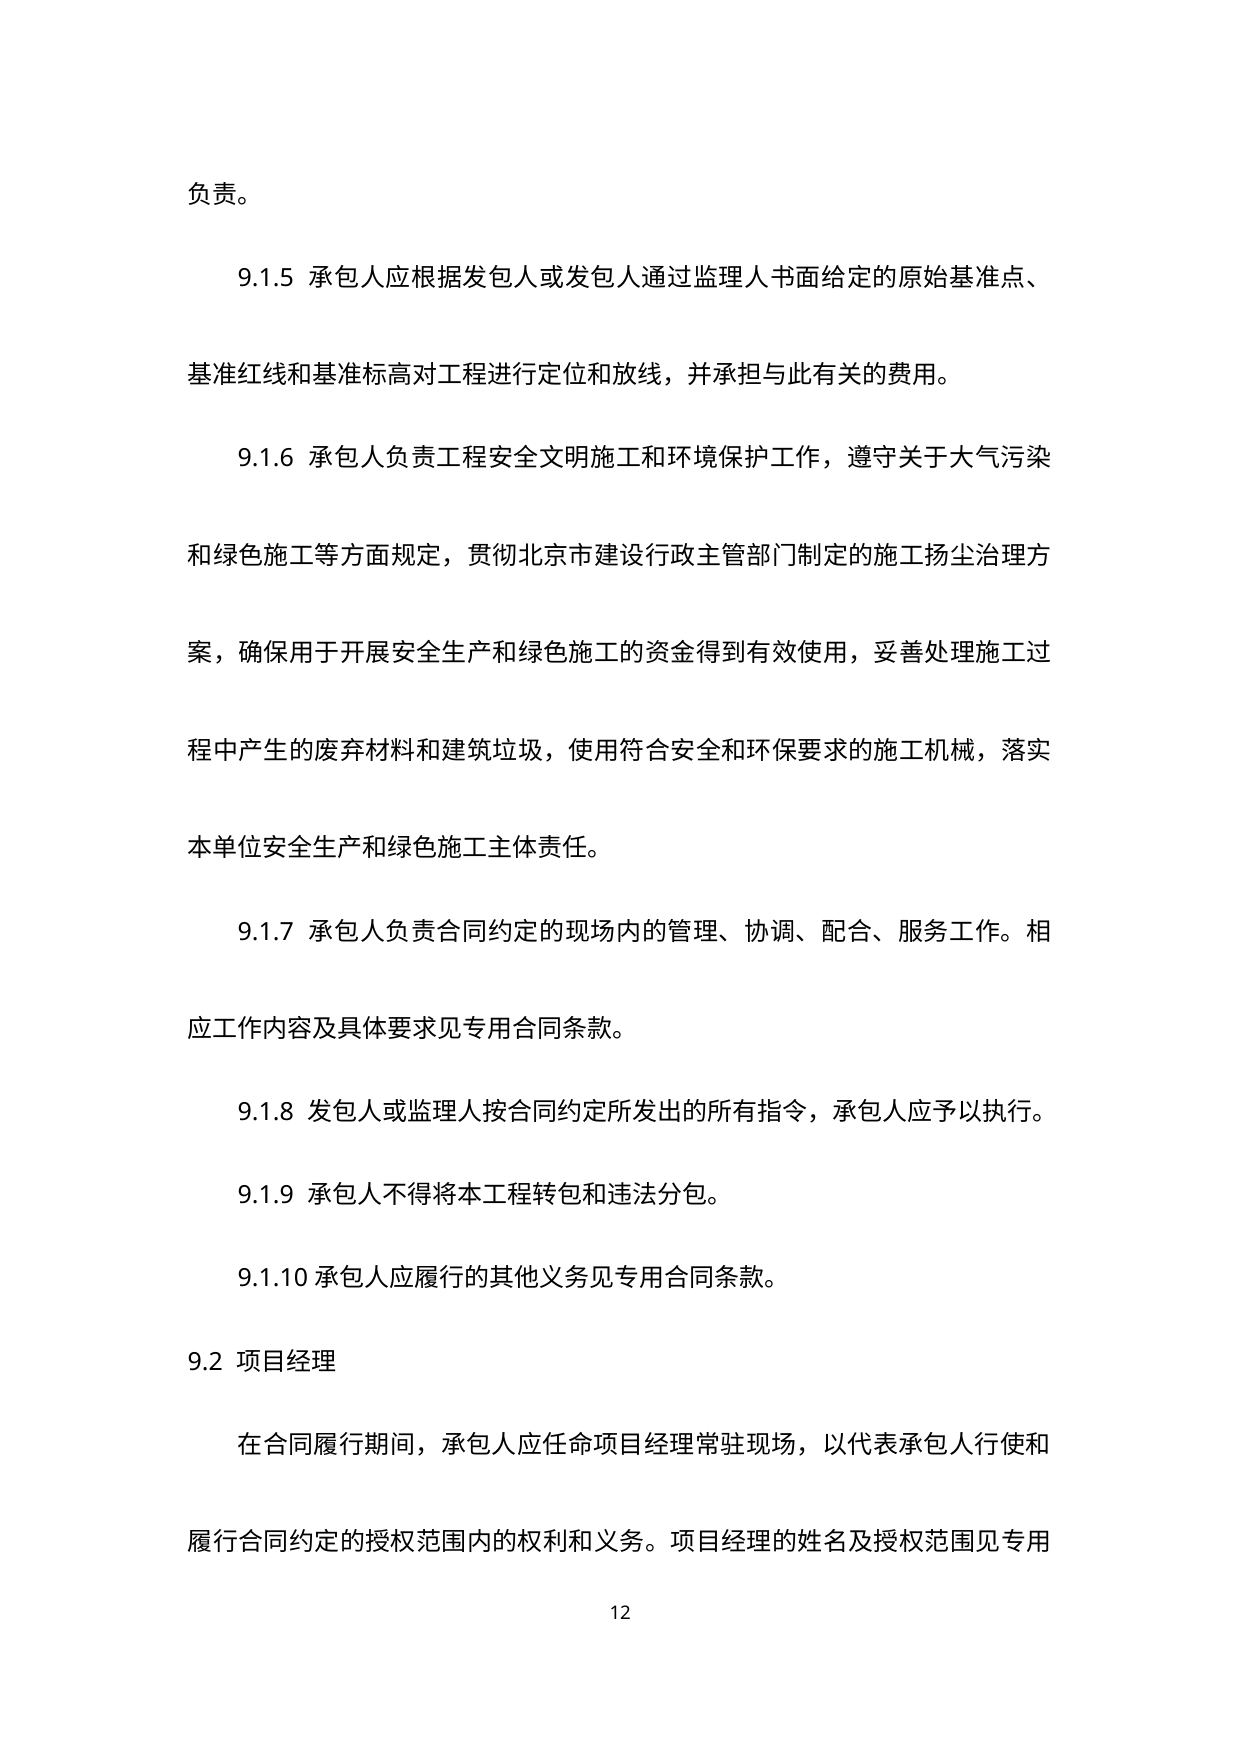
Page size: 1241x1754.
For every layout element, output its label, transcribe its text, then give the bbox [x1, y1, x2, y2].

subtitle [187, 160, 1053, 225]
subtitle 9.1.5 承包人应根据发包人或发包人通过监理人书面给定的原始基准点、基准红线和基准标高对工程进行定位和放线，并承担与此有关的费用。 [187, 243, 1053, 405]
subtitle 9.1.8 发包人或监理人按合同约定所发出的所有指令，承包人应予以执行。 [187, 1077, 1053, 1142]
subtitle 9.1.10 承包人应履行的其他义务见专用合同条款。 [187, 1243, 1053, 1308]
subtitle 9.1.7 承包人负责合同约定的现场内的管理、协调、配合、服务工作。相应工作内容及具体要求见专用合同条款。 [187, 897, 1053, 1059]
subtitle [187, 1410, 1053, 1572]
subtitle 9.1.6 承包人负责工程安全文明施工和环境保护工作，遵守关于大气污染和绿色施工等方面规定，贯彻北京市建设行政主管部门制定的施工扬尘治理方案，确保用于开展安全生产和绿色施工的资金得到有效使用，妥善处理施工过程中产生的废弃材料和建筑垃圾，使用符合安全和环保要求的施工机械，落实本单位安全生产和绿色施工主体责任。 [187, 423, 1053, 878]
subtitle 9.1.9 承包人不得将本工程转包和违法分包。 [187, 1160, 1053, 1225]
subtitle 9.2 项目经理 [187, 1327, 1053, 1392]
